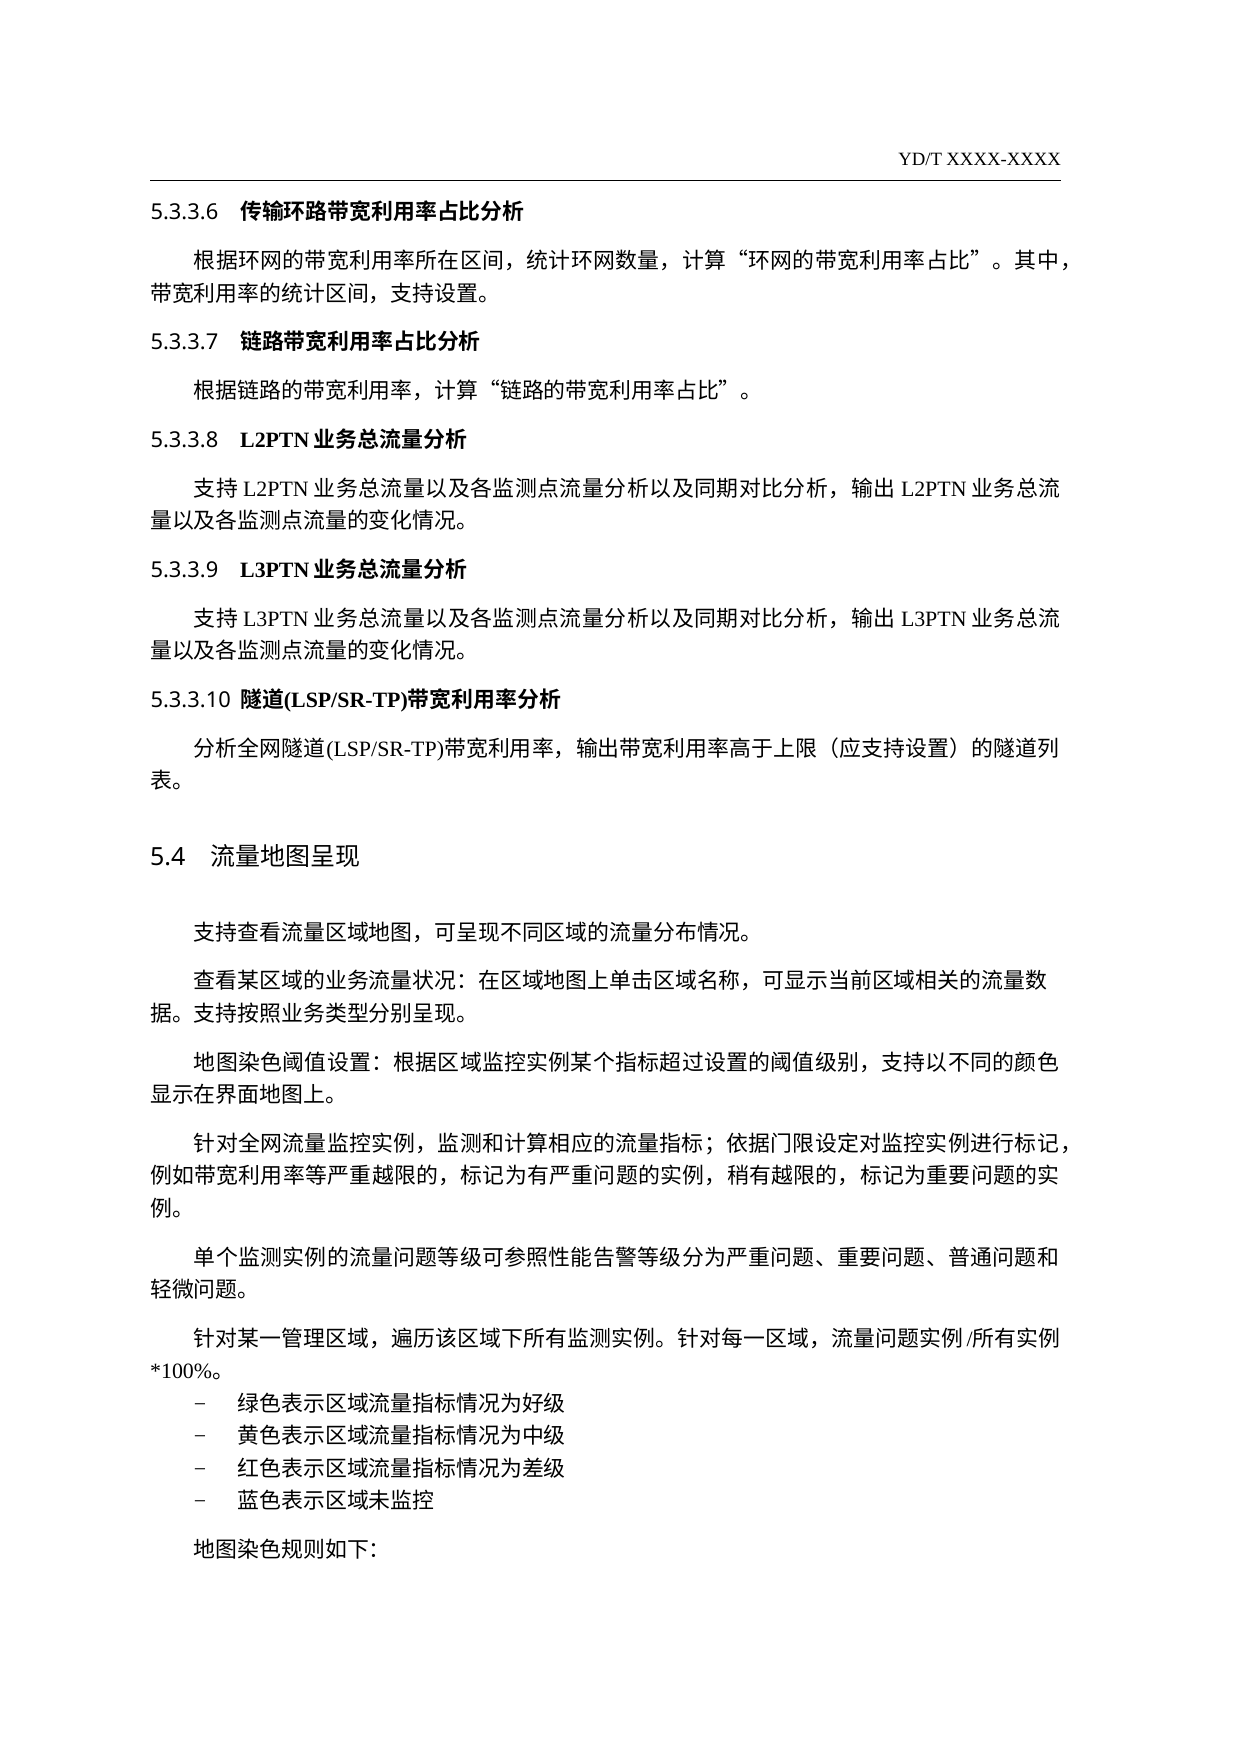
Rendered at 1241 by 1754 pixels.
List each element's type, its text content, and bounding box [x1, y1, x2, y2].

text 地图染色规则如下： [150, 1532, 1061, 1564]
text − 红色表示区域流量指标情况为差级 [194, 1451, 1061, 1483]
text − 黄色表示区域流量指标情况为中级 [194, 1418, 1061, 1451]
text 分析全网隧道(LSP/SR-TP)带宽利用率，输出带宽利用率高于上限（应支持设置）的隧道列表。 [150, 730, 1061, 795]
subtitle 隧道(LSP/SR-TP)带宽利用率分析 [150, 681, 1061, 714]
subtitle 链路带宽利用率占比分析 [150, 324, 1061, 356]
text 地图染色阈值设置：根据区域监控实例某个指标超过设置的阈值级别，支持以不同的颜色显示在界面地图上。 [150, 1044, 1061, 1109]
text 查看某区域的业务流量状况：在区域地图上单击区域名称，可显示当前区域相关的流量数据。支持按照业务类型分别呈现。 [150, 963, 1061, 1028]
text 支持L3PTN业务总流量以及各监测点流量分析以及同期对比分析，输出L3PTN业务总流量以及各监测点流量的变化情况。 [150, 600, 1061, 665]
text 针对全网流量监控实例，监测和计算相应的流量指标；依据门限设定对监控实例进行标记，例如带宽利用率等严重越限的，标记为有严重问题的实例，稍有越限的，标记为重要问题的实例。 [150, 1126, 1061, 1223]
text 根据链路的带宽利用率，计算“链路的带宽利用率占比”。 [150, 373, 1061, 405]
subtitle 传输环路带宽利用率占比分析 [150, 194, 1061, 226]
text 支持查看流量区域地图，可呈现不同区域的流量分布情况。 [150, 914, 1061, 947]
subtitle L3PTN业务总流量分析 [150, 551, 1061, 584]
subtitle L2PTN业务总流量分析 [150, 421, 1061, 454]
text 单个监测实例的流量问题等级可参照性能告警等级分为严重问题、重要问题、普通问题和轻微问题。 [150, 1239, 1061, 1304]
text − 蓝色表示区域未监控 [194, 1483, 1061, 1516]
text − 绿色表示区域流量指标情况为好级 [194, 1386, 1061, 1418]
subtitle 流量地图呈现 [150, 822, 1061, 887]
text 支持L2PTN业务总流量以及各监测点流量分析以及同期对比分析，输出L2PTN业务总流量以及各监测点流量的变化情况。 [150, 470, 1061, 535]
text 根据环网的带宽利用率所在区间，统计环网数量，计算“环网的带宽利用率占比”。其中，带宽利用率的统计区间，支持设置。 [150, 243, 1061, 308]
text 针对某一管理区域，遍历该区域下所有监测实例。针对每一区域，流量问题实例/所有实例 *100%。 [150, 1321, 1061, 1386]
